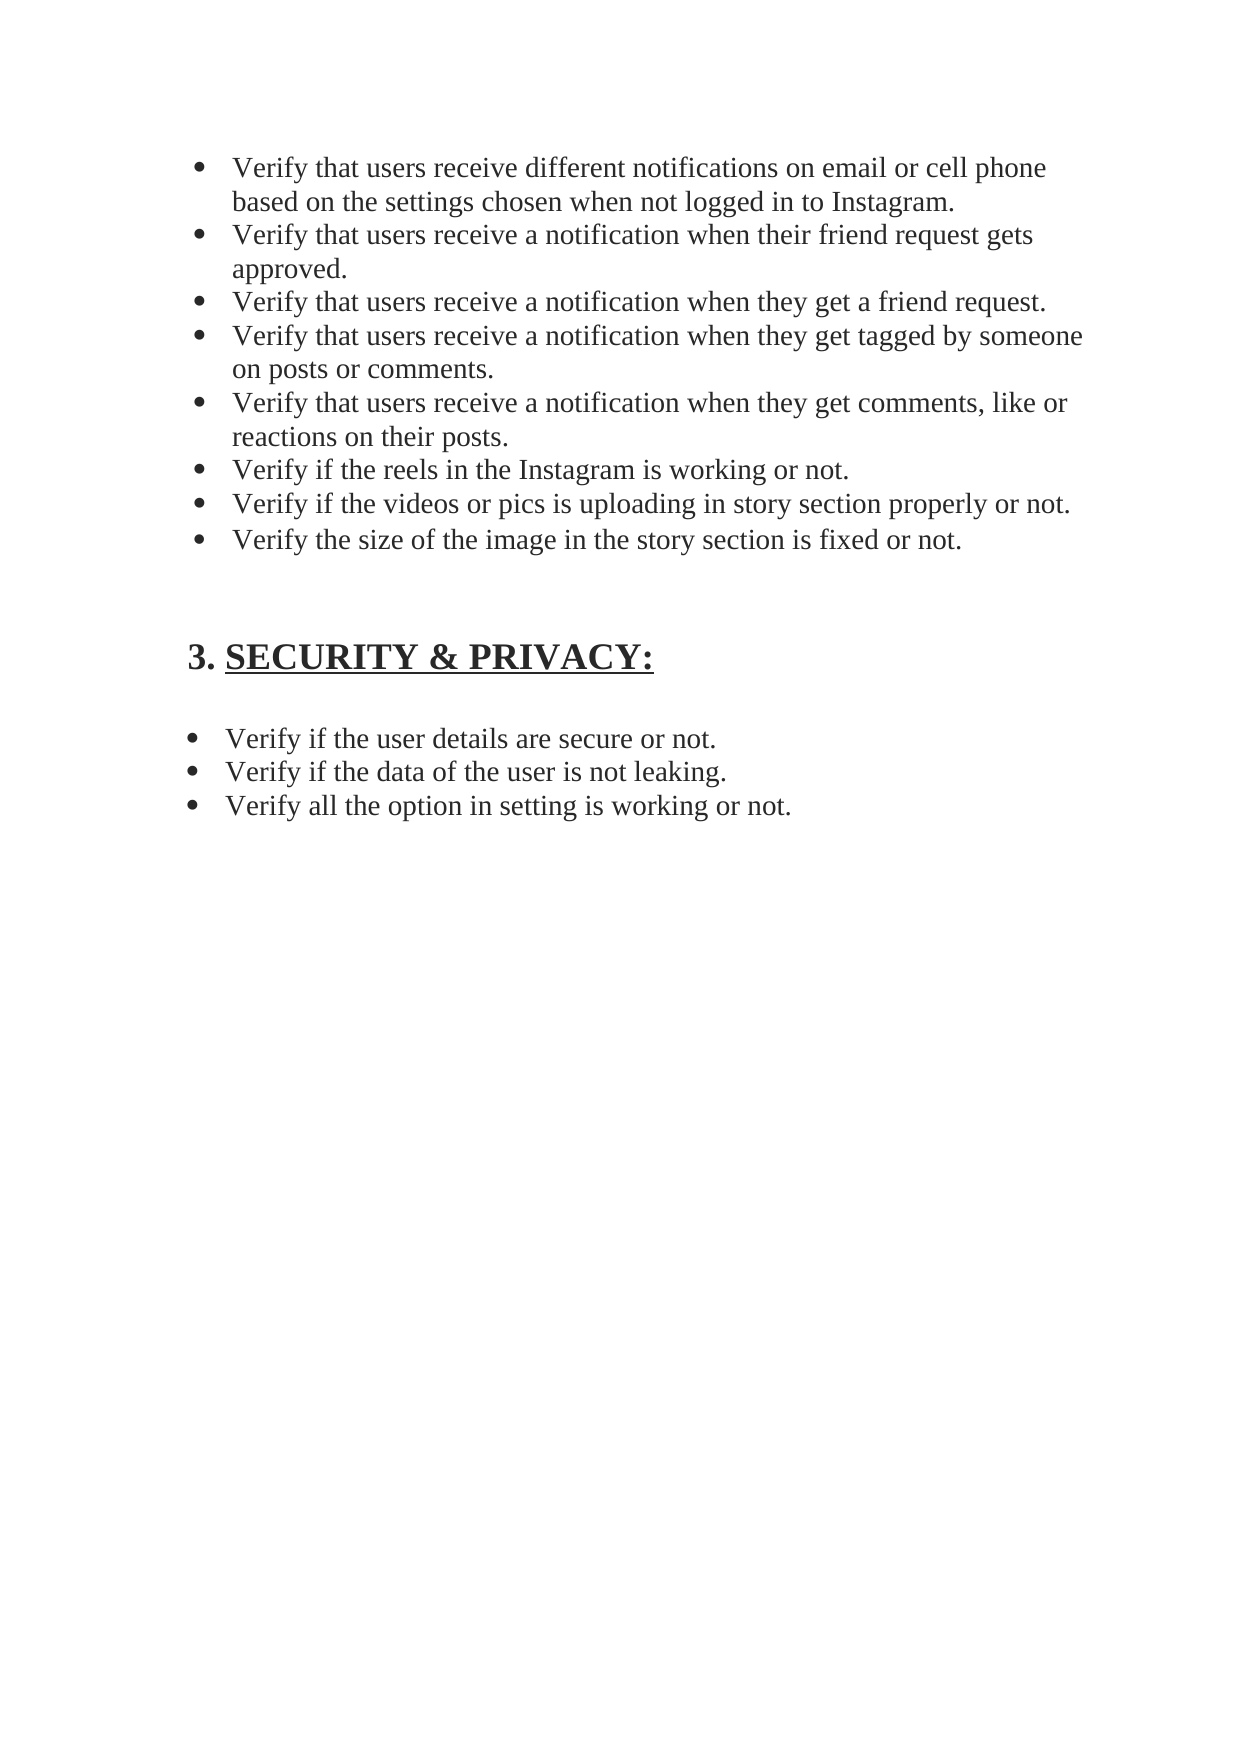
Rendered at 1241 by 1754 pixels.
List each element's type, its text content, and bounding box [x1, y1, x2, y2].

list Verify if the data of the user is not leaking. [187, 754, 1090, 788]
list SECURITY & PRIVACY: [187, 635, 1090, 678]
list Verify that users receive a notification when their friend request gets approved. [194, 217, 1090, 284]
list Verify that users receive a notification when they get comments, like or reactions on their posts. [194, 385, 1090, 452]
list Verify that users receive a notification when they get a friend request. [194, 284, 1090, 318]
list Verify if the reels in the Instagram is working or not. [194, 452, 1090, 486]
list Verify all the option in setting is working or not. [187, 788, 1090, 822]
list Verify if the videos or pics is uploading in story section properly or not. [194, 486, 1090, 520]
list Verify that users receive different notifications on email or cell phone based on the settings chosen when not logged in to Instagram. [194, 150, 1090, 217]
list Verify that users receive a notification when they get tagged by someone on posts or comments. [194, 318, 1090, 385]
list Verify if the user details are secure or not. [187, 721, 1090, 754]
list Verify the size of the image in the story section is fixed or not. [194, 520, 1090, 558]
